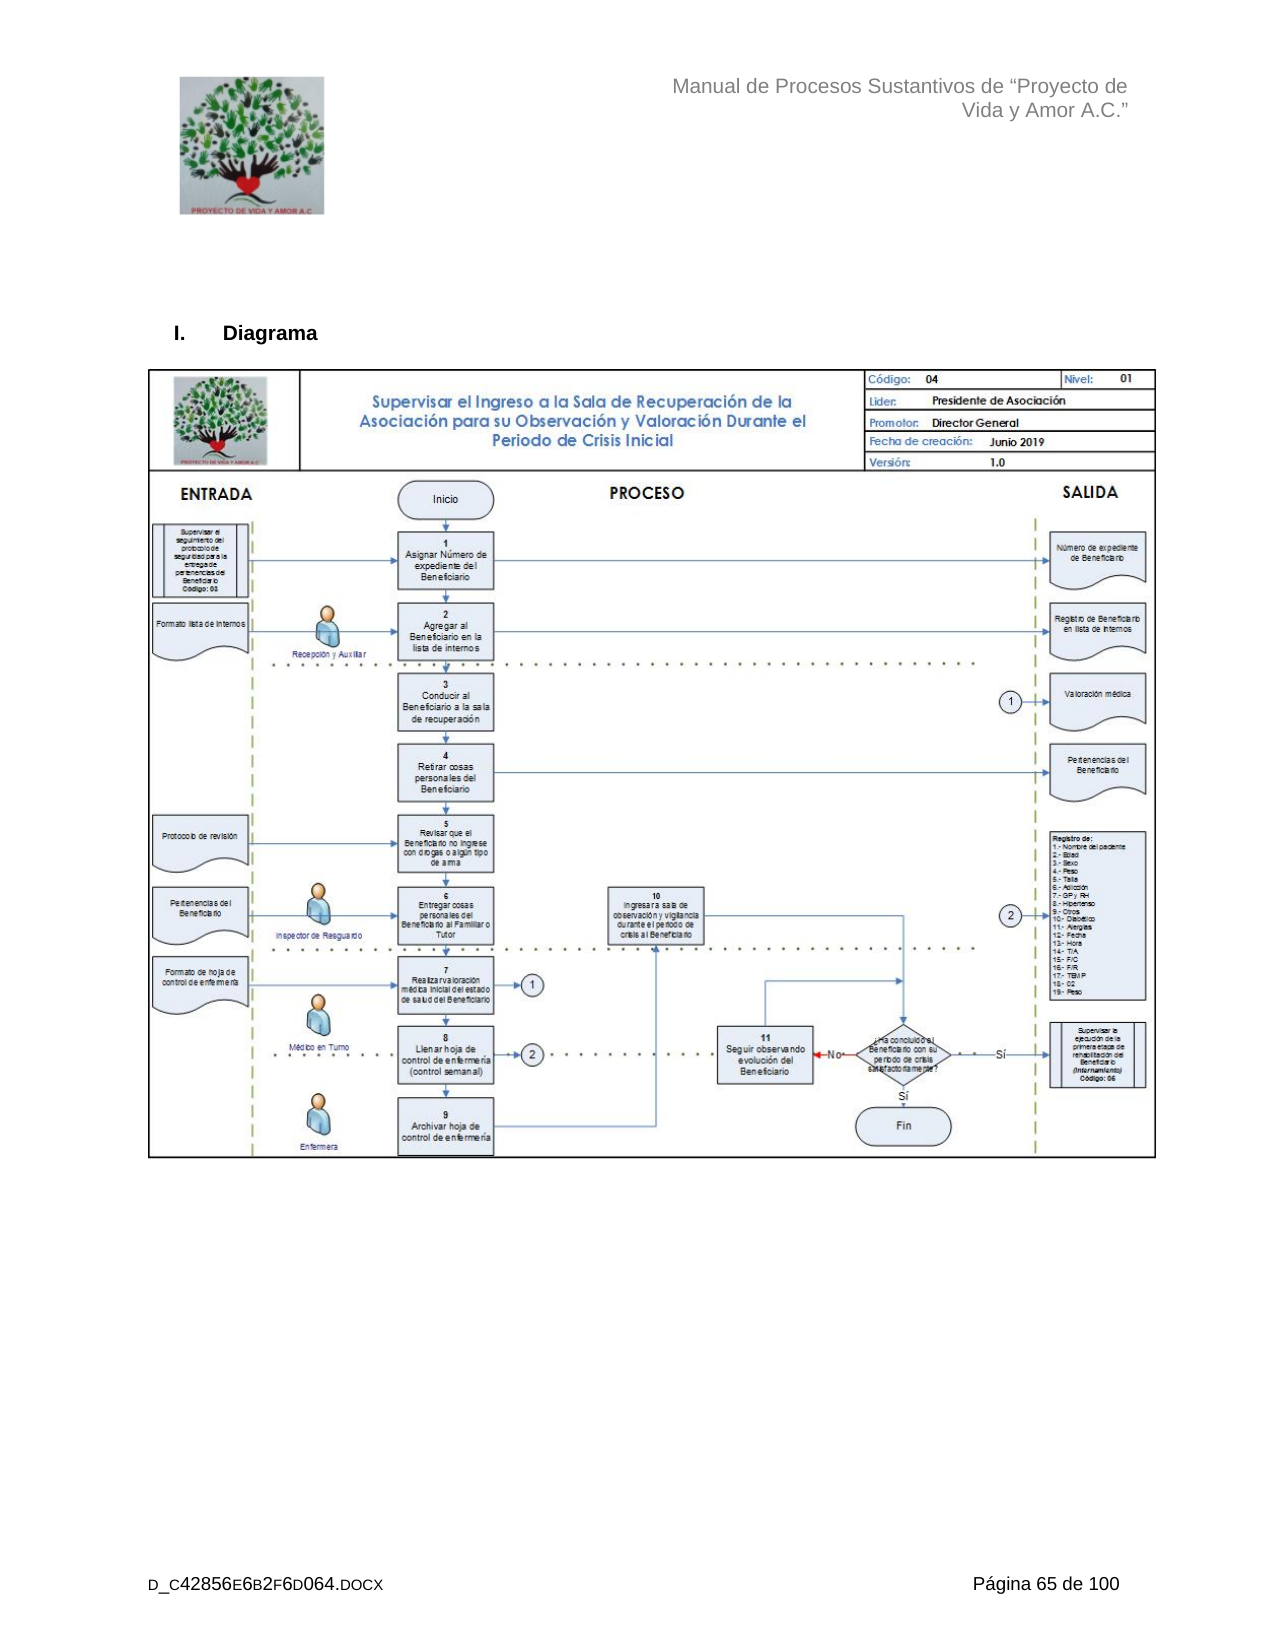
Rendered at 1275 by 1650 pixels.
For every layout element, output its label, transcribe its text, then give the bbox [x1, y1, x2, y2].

picture [147, 368, 1157, 1159]
list Diagrama [185, 321, 1157, 345]
